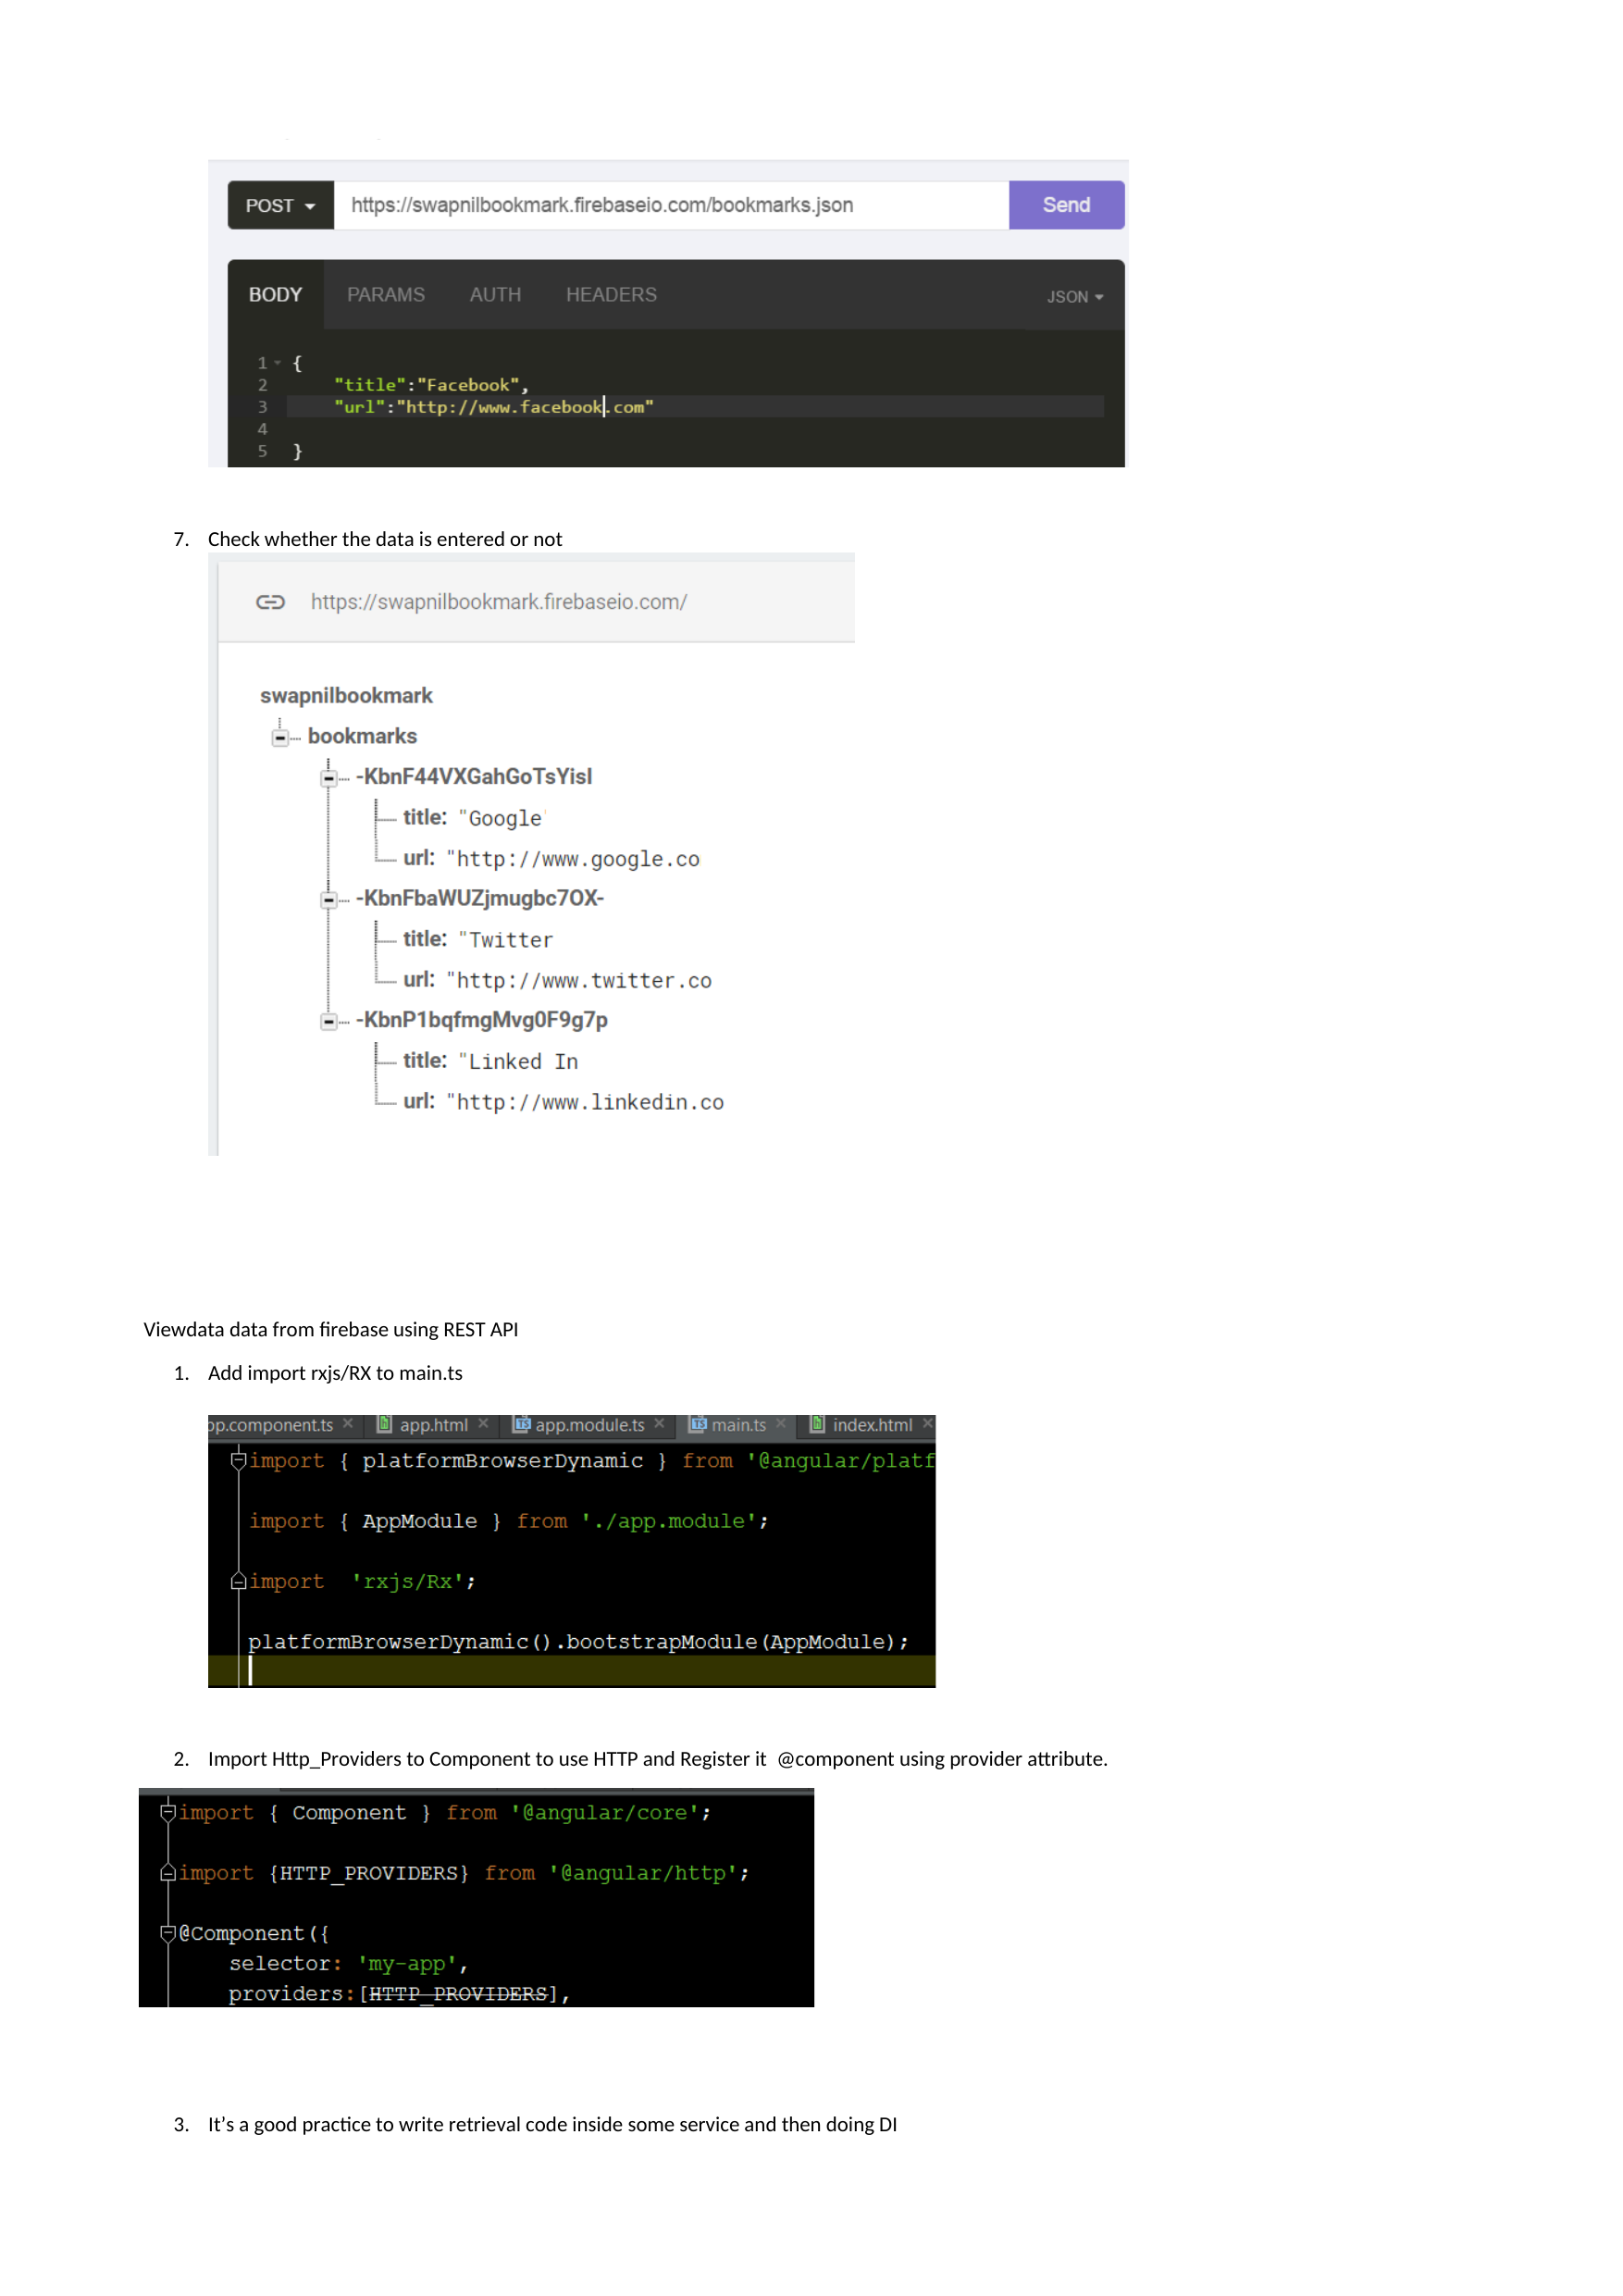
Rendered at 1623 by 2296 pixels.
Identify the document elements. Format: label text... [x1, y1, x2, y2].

picture [208, 139, 1130, 467]
text Viewdata data from firebase using REST API [139, 1316, 1484, 1342]
list Check whether the data is entered or not [173, 526, 1484, 552]
picture [208, 1415, 936, 1688]
list Add import rxjs/RX to main.ts [173, 1359, 1484, 1385]
list Import Http_Providers to Component to use HTTP and Register it @component using provider attribute. [173, 1745, 1484, 1771]
picture [208, 552, 855, 1156]
list It’s a good practice to write retrieval code inside some service and then doing DI [173, 2111, 1484, 2137]
picture [139, 1788, 814, 2007]
